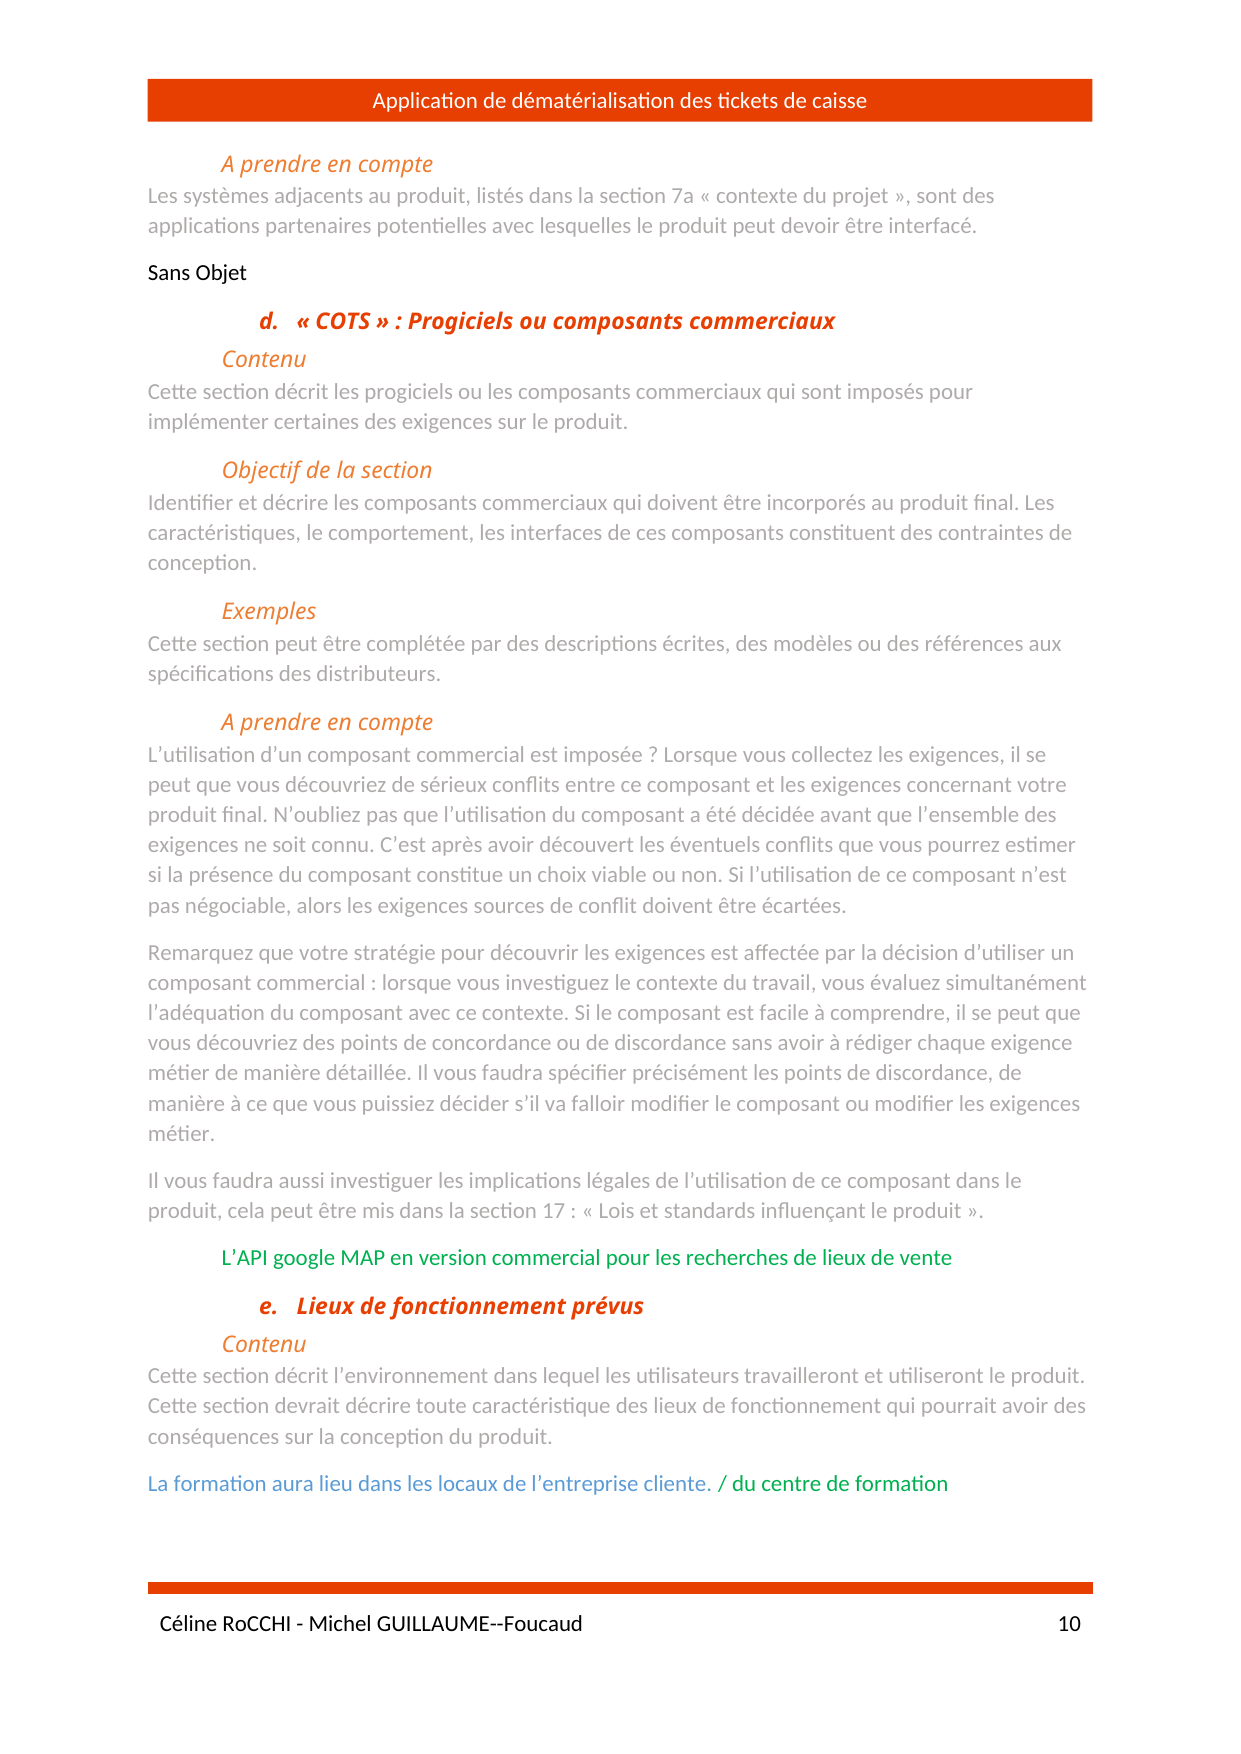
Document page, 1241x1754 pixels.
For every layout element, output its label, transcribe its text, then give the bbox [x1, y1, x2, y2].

text Cette section peut être complétée par des descriptions écrites, des modèles ou des références aux spécifications des distributeurs. [148, 629, 1093, 687]
text Contenu [148, 343, 1093, 374]
text Identifier et décrire les composants commerciaux qui doivent être incorporés au produit final. Les caractéristiques, le comportement, les interfaces de ces composants constituent des contraintes de conception. [148, 488, 1093, 576]
text A prendre en compte [148, 148, 1093, 179]
text Objectif de la section [148, 454, 1093, 485]
text Les systèmes adjacents au produit, listés dans la section 7a « contexte du projet », sont des applications partenaires potentielles avec lesquelles le produit peut devoir être interfacé. [148, 181, 1093, 239]
text L’utilisation d’un composant commercial est imposée ? Lorsque vous collectez les exigences, il se peut que vous découvriez de sérieux conflits entre ce composant et les exigences concernant votre produit final. N’oubliez pas que l’utilisation du composant a été décidée avant que l’ensemble des exigences ne soit connu. C’est après avoir découvert les éventuels conflits que vous pourrez estimer si la présence du composant constitue un choix viable ou non. Si l’utilisation de ce composant n’est pas négociable, alors les exigences sources de conflit doivent être écartées. [148, 740, 1093, 919]
text La formation aura lieu dans les locaux de l’entreprise cliente. / du centre de formation [148, 1469, 1093, 1497]
text Remarquez que votre stratégie pour découvrir les exigences est affectée par la décision d’utiliser un composant commercial : lorsque vous investiguez le contexte du travail, vous évaluez simultanément l’adéquation du composant avec ce contexte. Si le composant est facile à comprendre, il se peut que vous découvriez des points de concordance ou de discordance sans avoir à rédiger chaque exigence métier de manière détaillée. Il vous faudra spécifier précisément les points de discordance, de manière à ce que vous puissiez décider s’il va falloir modifier le composant ou modifier les exigences métier. [148, 938, 1093, 1147]
text Lieux de fonctionnement prévus [259, 1290, 1093, 1321]
text Exemples [148, 595, 1093, 626]
text Il vous faudra aussi investiguer les implications légales de l’utilisation de ce composant dans le produit, cela peut être mis dans la section 17 : « Lois et standards influençant le produit ». [148, 1166, 1093, 1224]
text Cette section décrit l’environnement dans lequel les utilisateurs travailleront et utiliseront le produit. Cette section devrait décrire toute caractéristique des lieux de fonctionnement qui pourrait avoir des conséquences sur la conception du produit. [148, 1361, 1093, 1450]
text Cette section décrit les progiciels ou les composants commerciaux qui sont imposés pour implémenter certaines des exigences sur le produit. [148, 377, 1093, 435]
text Sans Objet [148, 258, 1093, 286]
text A prendre en compte [148, 706, 1093, 737]
text « COTS » : Progiciels ou composants commerciaux [259, 305, 1093, 337]
text L’API google MAP en version commercial pour les recherches de lieux de vente [148, 1243, 1093, 1271]
text Contenu [148, 1328, 1093, 1359]
